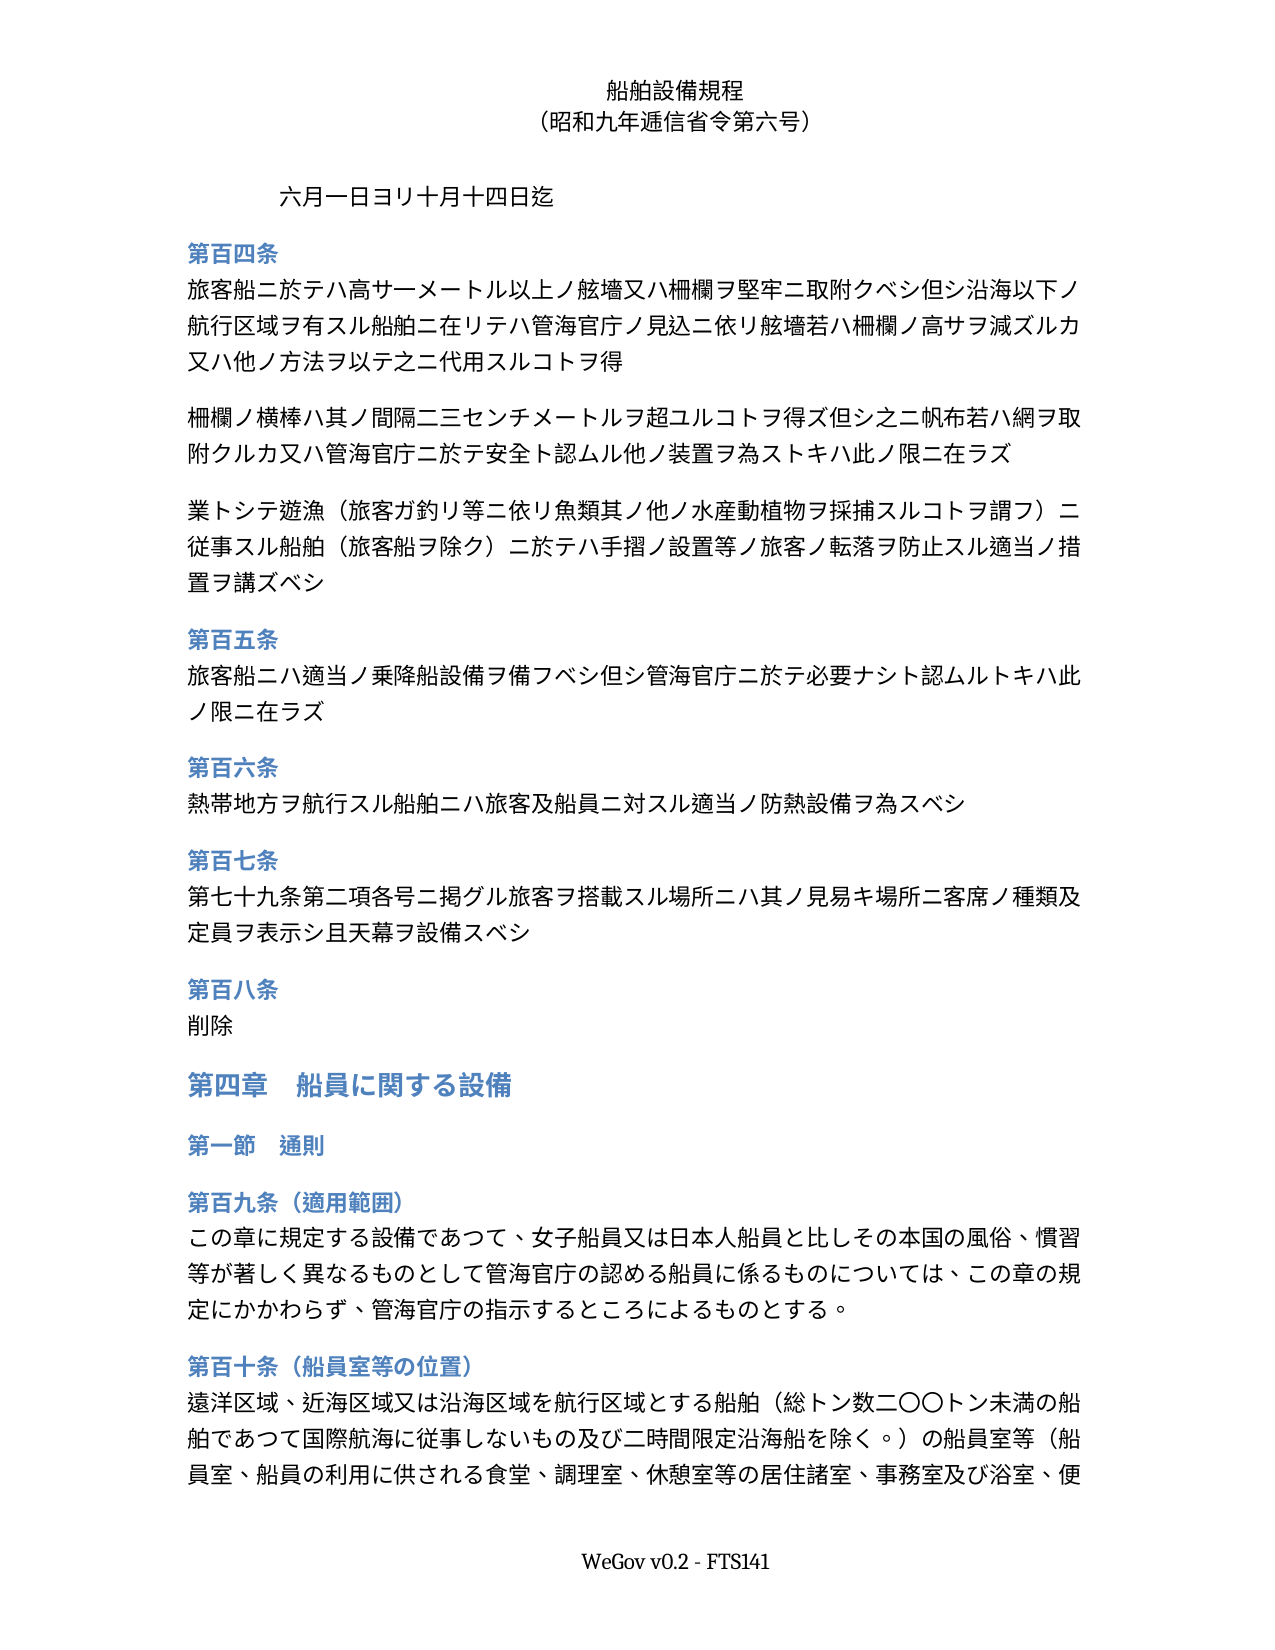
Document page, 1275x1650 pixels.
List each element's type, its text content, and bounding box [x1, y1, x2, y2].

subtitle 第百十条（船員室等の位置） [187, 1351, 1087, 1382]
subtitle 第百九条（適用範囲） [187, 1186, 1087, 1218]
subtitle 第四章 船員に関する設備 [187, 1066, 1087, 1103]
subtitle 第百四条 [187, 238, 1087, 269]
subtitle 第百七条 [187, 845, 1087, 876]
text 業トシテ遊漁（旅客ガ釣リ等ニ依リ魚類其ノ他ノ水産動植物ヲ採捕スルコトヲ謂フ）ニ従事スル船舶（旅客船ヲ除ク）ニ於テハ手摺ノ設置等ノ旅客ノ転落ヲ防止スル適当ノ措置ヲ講ズベシ [187, 495, 1087, 598]
subtitle 第百八条 [187, 974, 1087, 1005]
text 柵欄ノ横棒ハ其ノ間隔二三センチメートルヲ超ユルコトヲ得ズ但シ之ニ帆布若ハ網ヲ取附クルカ又ハ管海官庁ニ於テ安全ト認ムル他ノ装置ヲ為ストキハ此ノ限ニ在ラズ [187, 402, 1087, 469]
subtitle 第百六条 [187, 752, 1087, 784]
subtitle 第百五条 [187, 624, 1087, 655]
text この章に規定する設備であつて、女子船員又は日本人船員と比しその本国の風俗、慣習等が著しく異なるものとして管海官庁の認める船員に係るものについては、この章の規定にかかわらず、管海官庁の指示するところによるものとする。 [187, 1222, 1087, 1326]
text 旅客船ニ於テハ高サ一メートル以上ノ舷墻又ハ柵欄ヲ堅牢ニ取附クベシ但シ沿海以下ノ航行区域ヲ有スル船舶ニ在リテハ管海官庁ノ見込ニ依リ舷墻若ハ柵欄ノ高サヲ減ズルカ又ハ他ノ方法ヲ以テ之ニ代用スルコトヲ得 [187, 274, 1087, 377]
subtitle 第一節 通則 [187, 1130, 1087, 1161]
text 第七十九条第二項各号ニ掲グル旅客ヲ搭載スル場所ニハ其ノ見易キ場所ニ客席ノ種類及定員ヲ表示シ且天幕ヲ設備スベシ [187, 881, 1087, 948]
text 旅客船ニハ適当ノ乗降船設備ヲ備フベシ但シ管海官庁ニ於テ必要ナシト認ムルトキハ此ノ限ニ在ラズ [187, 660, 1087, 727]
text 削除 [187, 1010, 1087, 1041]
list 三 丁区域 六月一日ヨリ十月十四日迄 [242, 150, 1087, 212]
text 熱帯地方ヲ航行スル船舶ニハ旅客及船員ニ対スル適当ノ防熱設備ヲ為スベシ [187, 788, 1087, 819]
